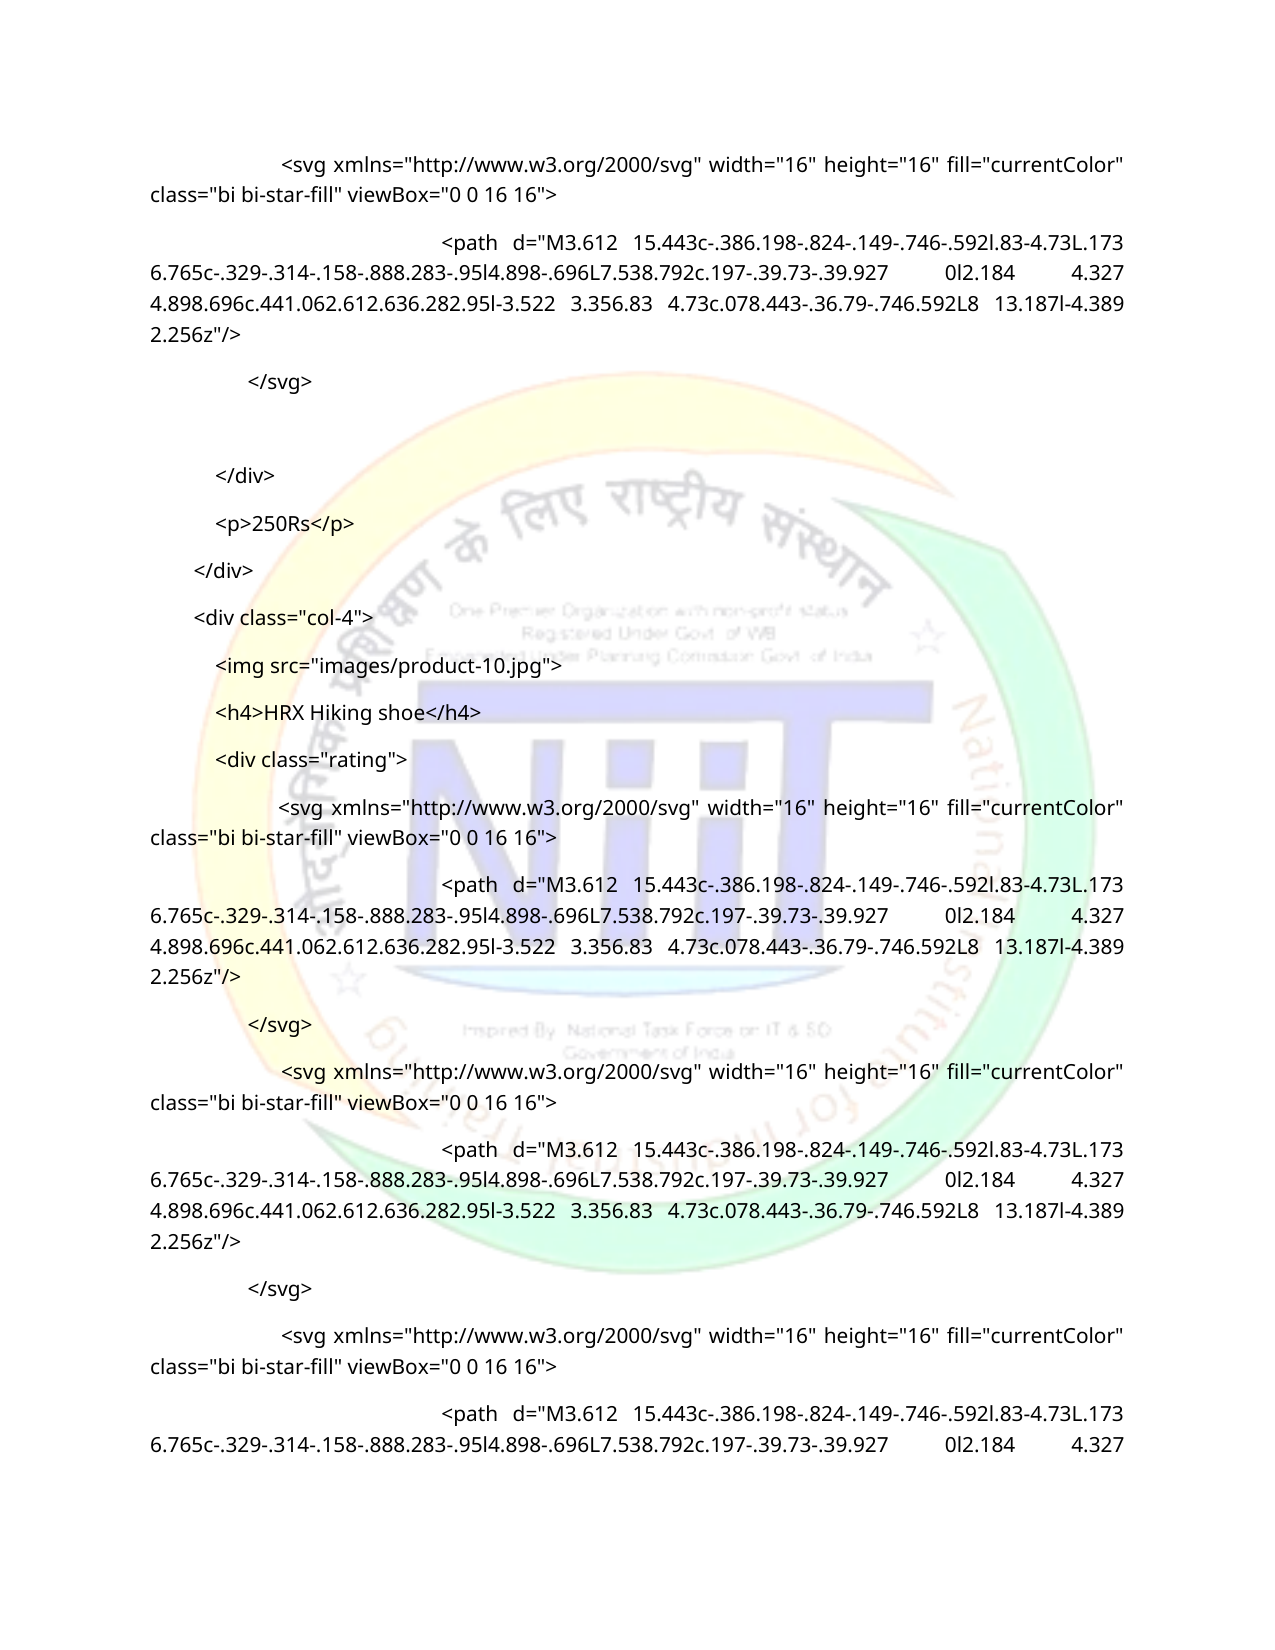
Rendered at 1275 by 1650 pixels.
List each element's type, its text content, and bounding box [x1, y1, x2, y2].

text <svg xmlns="http://www.w3.org/2000/svg" width="16" height="16" fill="currentColor" class="bi bi-star-fill" viewBox="0 0 16 16"> [150, 1321, 1125, 1381]
text <svg xmlns="http://www.w3.org/2000/svg" width="16" height="16" fill="currentColor" class="bi bi-star-fill" viewBox="0 0 16 16"> [150, 150, 1125, 209]
text </svg> [150, 367, 1125, 396]
text <h4>HRX Hiking shoe</h4> [150, 698, 1125, 727]
text </svg> [150, 1010, 1125, 1038]
text </div> [150, 556, 1125, 585]
text <svg xmlns="http://www.w3.org/2000/svg" width="16" height="16" fill="currentColor" class="bi bi-star-fill" viewBox="0 0 16 16"> [150, 793, 1125, 852]
text <img src="images/product-10.jpg"> [150, 651, 1125, 679]
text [150, 1399, 1125, 1458]
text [150, 228, 1125, 348]
text <div class="rating"> [150, 745, 1125, 774]
text </svg> [150, 1274, 1125, 1303]
text <svg xmlns="http://www.w3.org/2000/svg" width="16" height="16" fill="currentColor" class="bi bi-star-fill" viewBox="0 0 16 16"> [150, 1057, 1125, 1116]
text <p>250Rs</p> [150, 509, 1125, 537]
text <div class="col-4"> [150, 603, 1125, 632]
text </div> [150, 462, 1125, 490]
